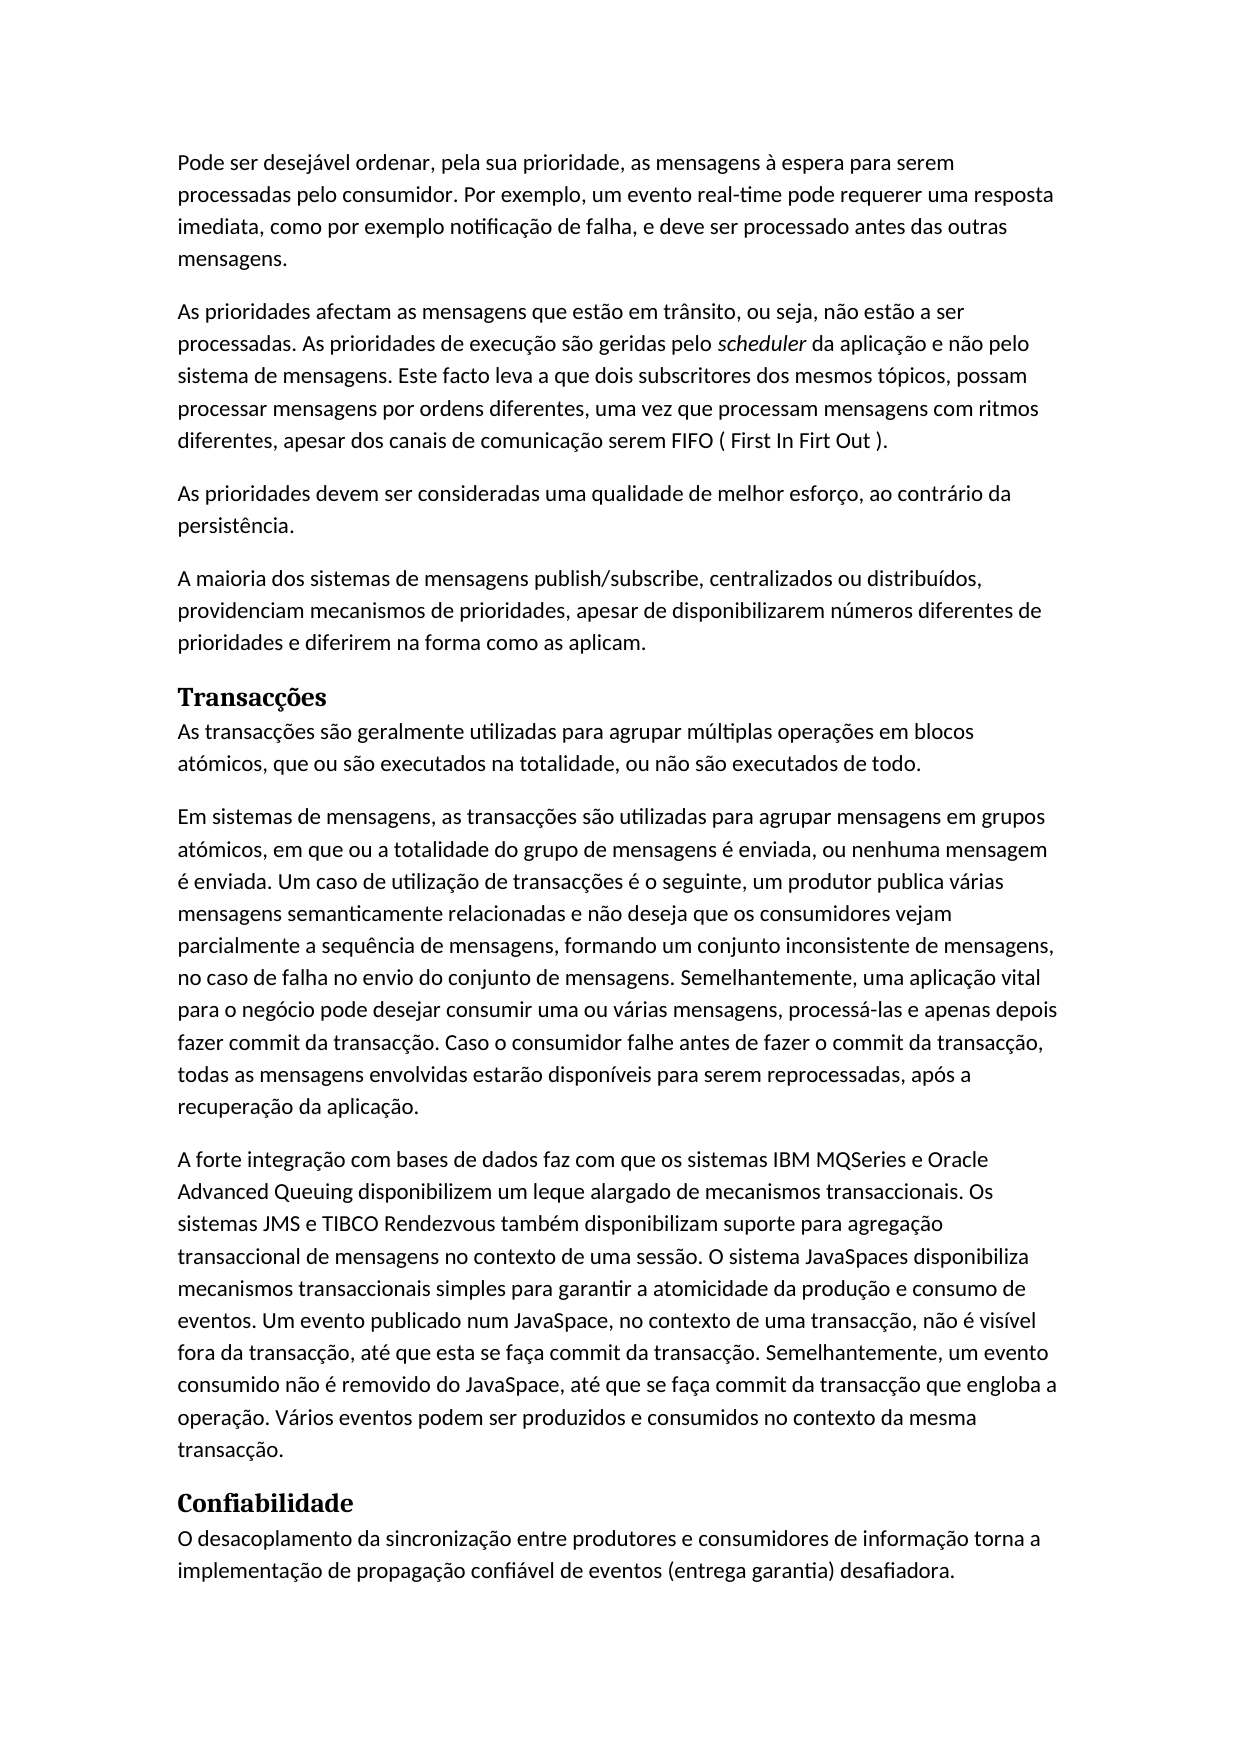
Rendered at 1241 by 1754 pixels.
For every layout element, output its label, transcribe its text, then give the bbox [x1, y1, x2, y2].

text A forte integração com bases de dados faz com que os sistemas IBM MQSeries e Oracle Advanced Queuing disponibilizem um leque alargado de mecanismos transaccionais. Os sistemas JMS e TIBCO Rendezvous também disponibilizam suporte para agregação transaccional de mensagens no contexto de uma sessão. O sistema JavaSpaces disponibiliza mecanismos transaccionais simples para garantir a atomicidade da produção e consumo de eventos. Um evento publicado num JavaSpace, no contexto de uma transacção, não é visível fora da transacção, até que esta se faça commit da transacção. Semelhantemente, um evento consumido não é removido do JavaSpace, até que se faça commit da transacção que engloba a operação. Vários eventos podem ser produzidos e consumidos no contexto da mesma transacção. [177, 1145, 1063, 1463]
text Pode ser desejável ordenar, pela sua prioridade, as mensagens à espera para serem processadas pelo consumidor. Por exemplo, um evento real-time pode requerer uma resposta imediata, como por exemplo notificação de falha, e deve ser processado antes das outras mensagens. [177, 148, 1063, 272]
text A maioria dos sistemas de mensagens publish/subscribe, centralizados ou distribuídos, providenciam mecanismos de prioridades, apesar de disponibilizarem números diferentes de prioridades e diferirem na forma como as aplicam. [177, 564, 1063, 657]
text As transacções são geralmente utilizadas para agrupar múltiplas operações em blocos atómicos, que ou são executados na totalidade, ou não são executados de todo. [177, 717, 1063, 777]
subtitle Confiabilidade [177, 1488, 1063, 1519]
text Em sistemas de mensagens, as transacções são utilizadas para agrupar mensagens em grupos atómicos, em que ou a totalidade do grupo de mensagens é enviada, ou nenhuma mensagem é enviada. Um caso de utilização de transacções é o seguinte, um produtor publica várias mensagens semanticamente relacionadas e não deseja que os consumidores vejam parcialmente a sequência de mensagens, formando um conjunto inconsistente de mensagens, no caso de falha no envio do conjunto de mensagens. Semelhantemente, uma aplicação vital para o negócio pode desejar consumir uma ou várias mensagens, processá-las e apenas depois fazer commit da transacção. Caso o consumidor falhe antes de fazer o commit da transacção, todas as mensagens envolvidas estarão disponíveis para serem reprocessadas, após a recuperação da aplicação. [177, 802, 1063, 1120]
text O desacoplamento da sincronização entre produtores e consumidores de informação torna a implementação de propagação confiável de eventos (entrega garantia) desafiadora. [177, 1524, 1063, 1584]
subtitle Transacções [177, 682, 1063, 713]
text As prioridades afectam as mensagens que estão em trânsito, ou seja, não estão a ser processadas. As prioridades de execução são geridas pelo scheduler da aplicação e não pelo sistema de mensagens. Este facto leva a que dois subscritores dos mesmos tópicos, possam processar mensagens por ordens diferentes, uma vez que processam mensagens com ritmos diferentes, apesar dos canais de comunicação serem FIFO ( First In Firt Out ). [177, 297, 1063, 454]
text As prioridades devem ser consideradas uma qualidade de melhor esforço, ao contrário da persistência. [177, 479, 1063, 539]
